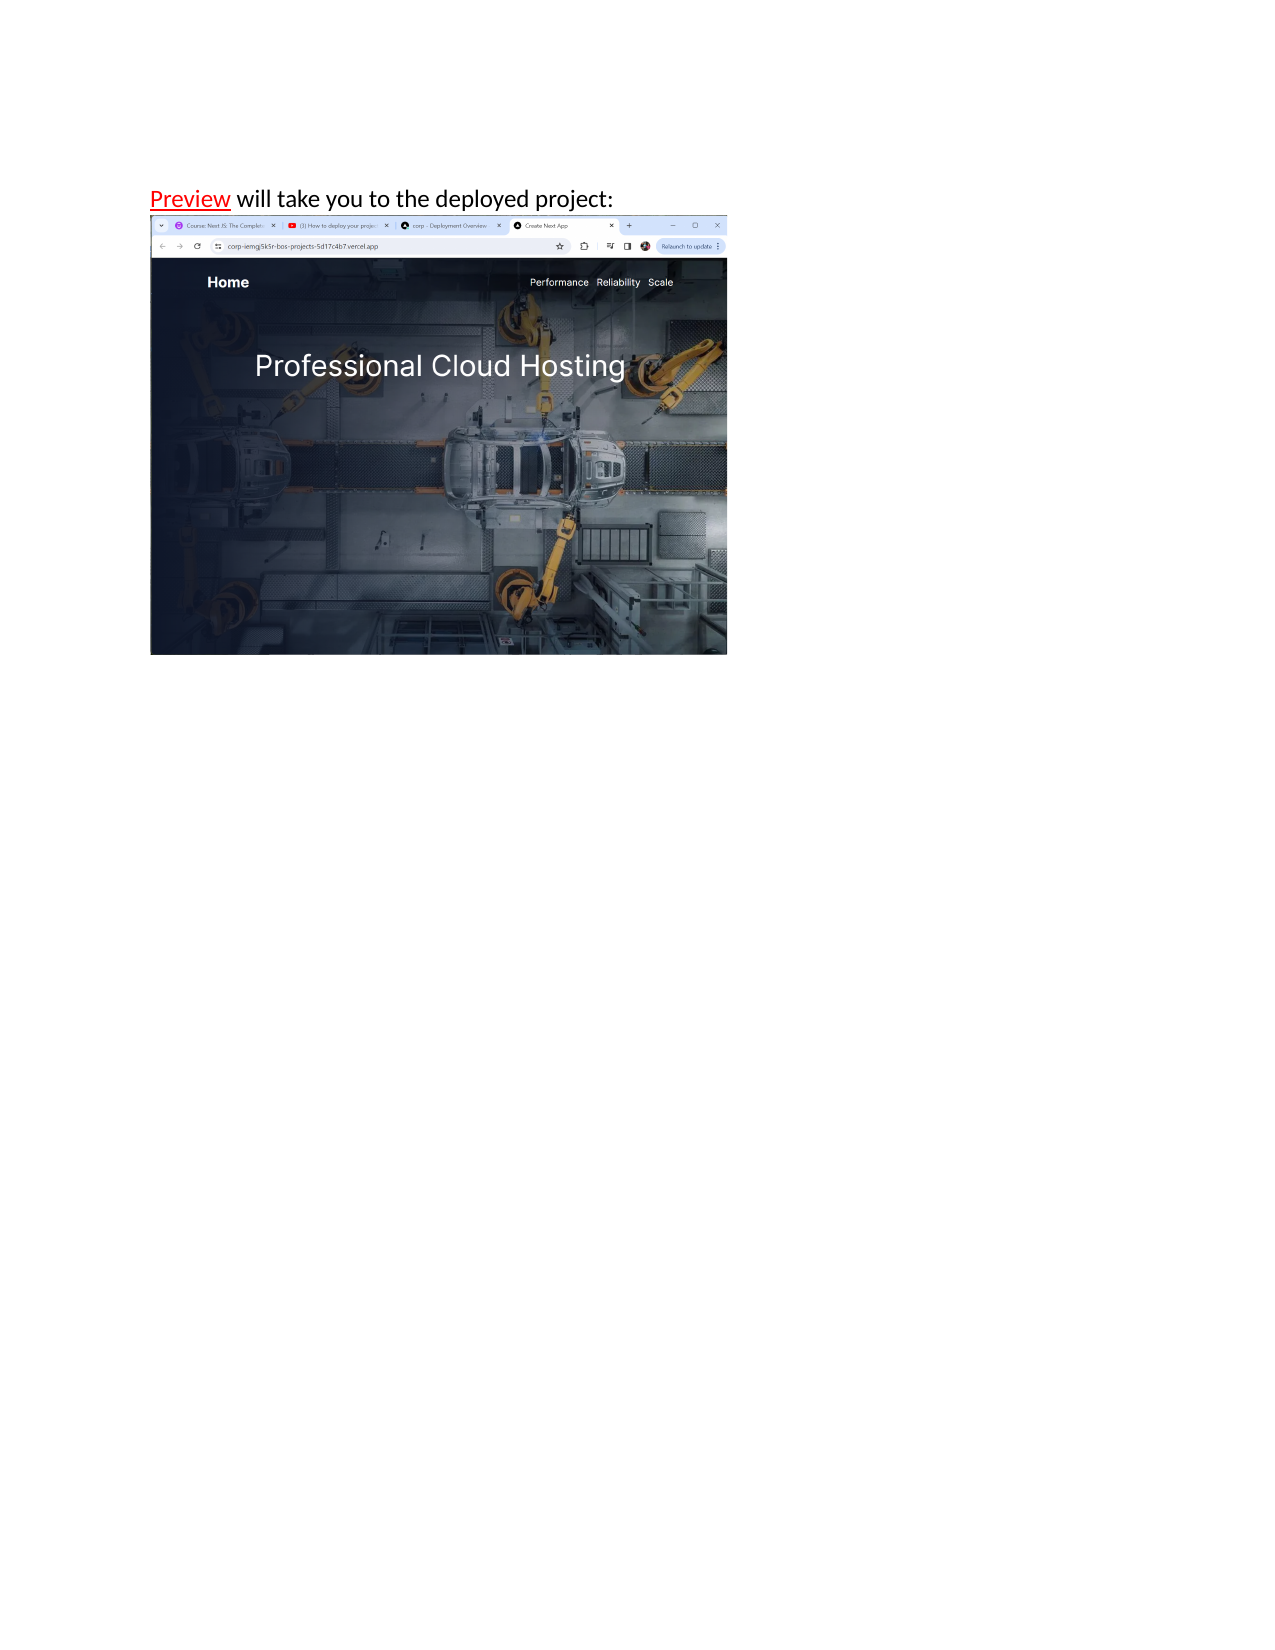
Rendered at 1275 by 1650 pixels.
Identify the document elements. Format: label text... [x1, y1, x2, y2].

picture [150, 215, 728, 655]
text Preview will take you to the deployed project: [150, 183, 1125, 213]
